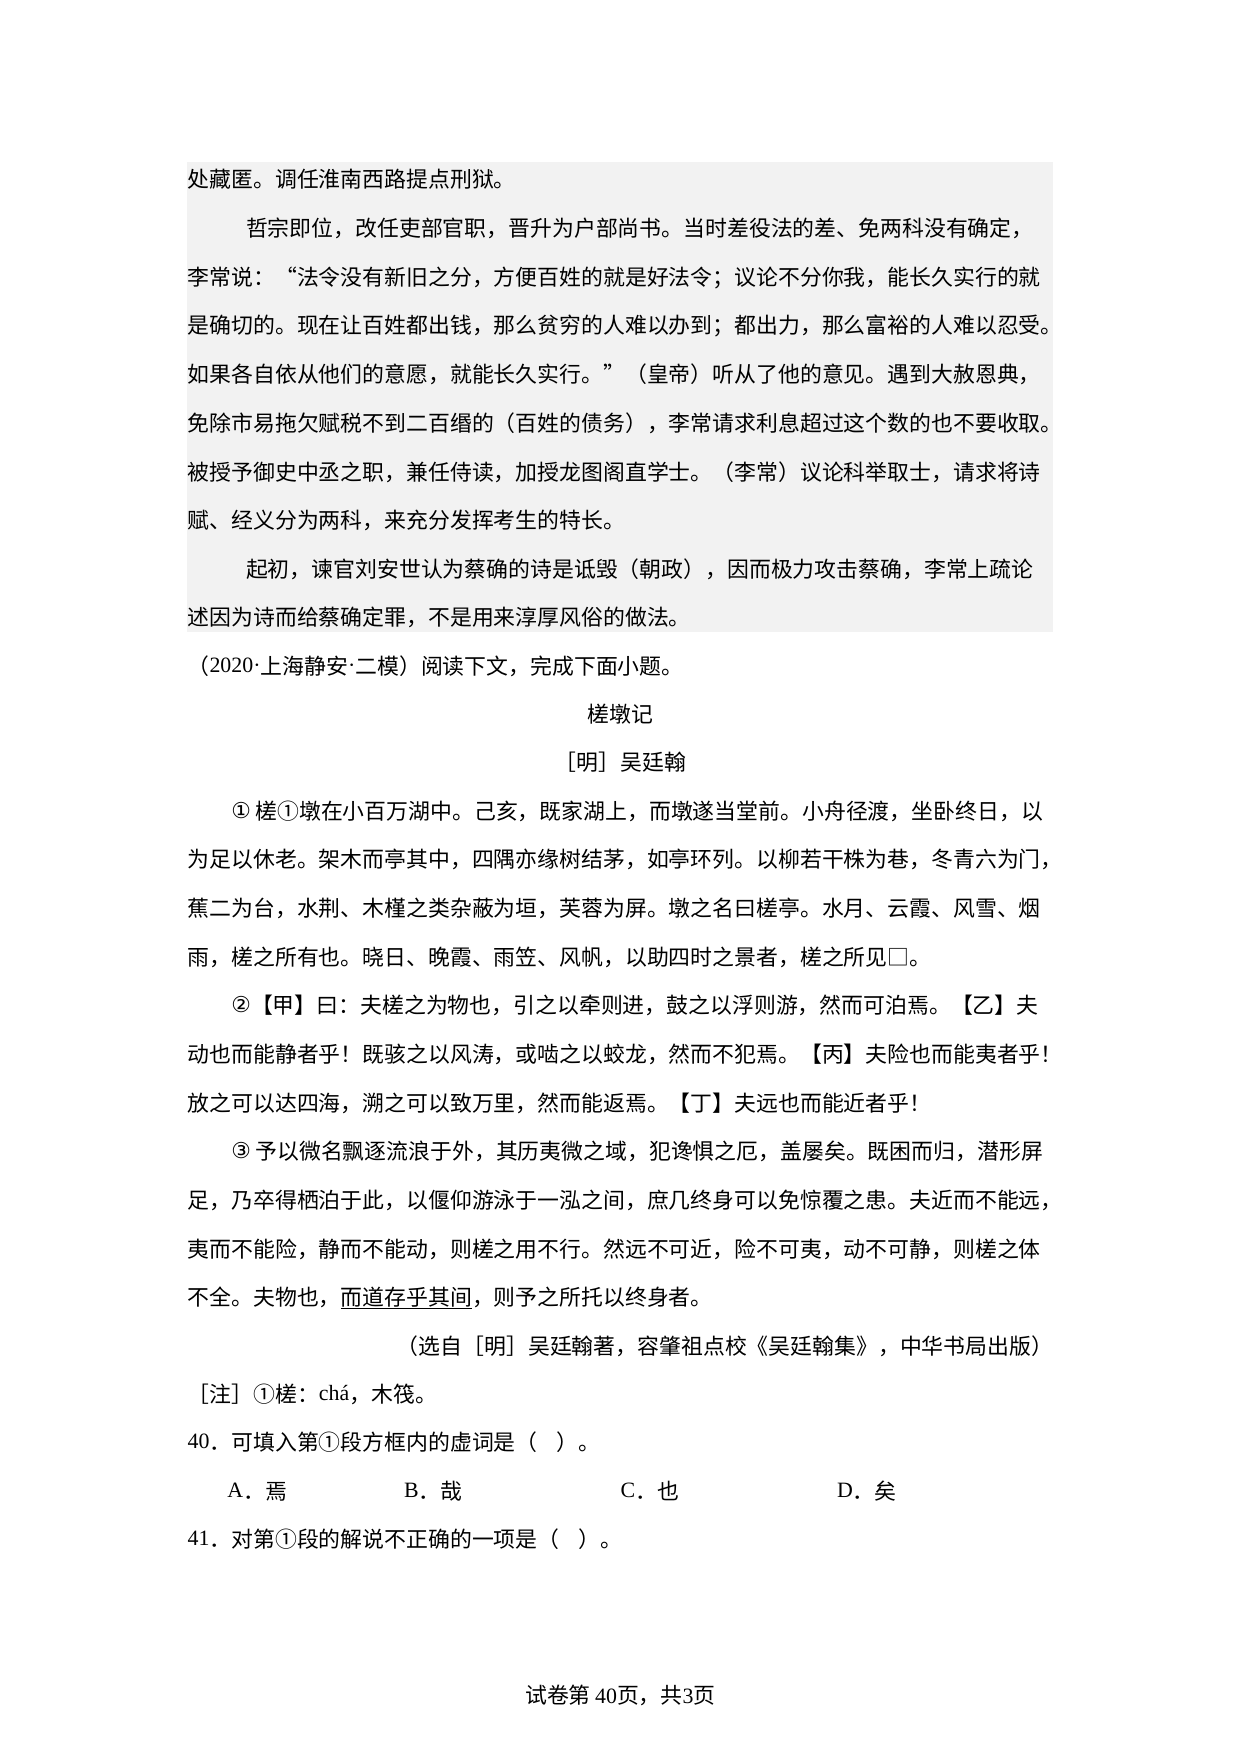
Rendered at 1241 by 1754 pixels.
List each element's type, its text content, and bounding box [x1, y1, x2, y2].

text A．焉 B．哉 C．也 D．矣 [227, 1473, 1053, 1506]
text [187, 162, 1053, 194]
text 哲宗即位，改任吏部官职，晋升为户部尚书。当时差役法的差、免两科没有确定，李常说：“法令没有新旧之分，方便百姓的就是好法令；议论不分你我，能长久实行的就是确切的。现在让百姓都出钱，那么贫穷的人难以办到；都出力，那么富裕的人难以忍受。如果各自依从他们的意愿，就能长久实行。”（皇帝）听从了他的意见。遇到大赦恩典，免除市易拖欠赋税不到二百缗的（百姓的债务），李常请求利息超过这个数的也不要收取。被授予御史中丞之职，兼任侍读，加授龙图阁直学士。（李常）议论科举取士，请求将诗赋、经义分为两科，来充分发挥考生的特长。 [187, 210, 1053, 535]
text （2020·上海静安·二模）阅读下文，完成下面小题。 [187, 648, 1053, 681]
text 槎墩记 [187, 697, 1053, 729]
text ③予以微名飘逐流浪于外，其历夷微之域，犯谗惧之厄，盖屡矣。既困而归，潜形屏足，乃卒得栖泊于此，以偃仰游泳于一泓之间，庶几终身可以免惊覆之患。夫近而不能远，夷而不能险，静而不能动，则槎之用不行。然远不可近，险不可夷，动不可静，则槎之体不全。夫物也，而道存乎其间，则予之所托以终身者。 [187, 1134, 1053, 1312]
text ②【甲】曰：夫槎之为物也，引之以牵则进，鼓之以浮则游，然而可泊焉。【乙】夫动也而能静者乎！既骇之以风涛，或啮之以蛟龙，然而不犯焉。【丙】夫险也而能夷者乎！放之可以达四海，溯之可以致万里，然而能返焉。【丁】夫远也而能近者乎！ [187, 988, 1053, 1118]
text ①槎①墩在小百万湖中。己亥，既家湖上，而墩遂当堂前。小舟径渡，坐卧终日，以为足以休老。架木而亭其中，四隅亦缘树结茅，如亭环列。以柳若干株为巷，冬青六为门，蕉二为台，水荆、木槿之类杂蔽为垣，芙蓉为屏。墩之名曰槎亭。水月、云霞、风雪、烟雨，槎之所有也。晓日、晚霞、雨笠、风帆，以助四时之景者，槎之所见□。 [187, 793, 1053, 972]
text 起初，谏官刘安世认为蔡确的诗是诋毁（朝政），因而极力攻击蔡确，李常上疏论述因为诗而给蔡确定罪，不是用来淳厚风俗的做法。 [187, 551, 1053, 632]
text 40．可填入第①段方框内的虚词是（ ）。 [187, 1425, 1053, 1457]
text ［注］①槎：chá，木筏。 [187, 1377, 1053, 1409]
text ［明］吴廷翰 [187, 745, 1053, 777]
text （选自［明］吴廷翰著，容肇祖点校《吴廷翰集》，中华书局出版） [187, 1328, 1053, 1361]
text 41．对第①段的解说不正确的一项是（ ）。 [187, 1522, 1053, 1554]
